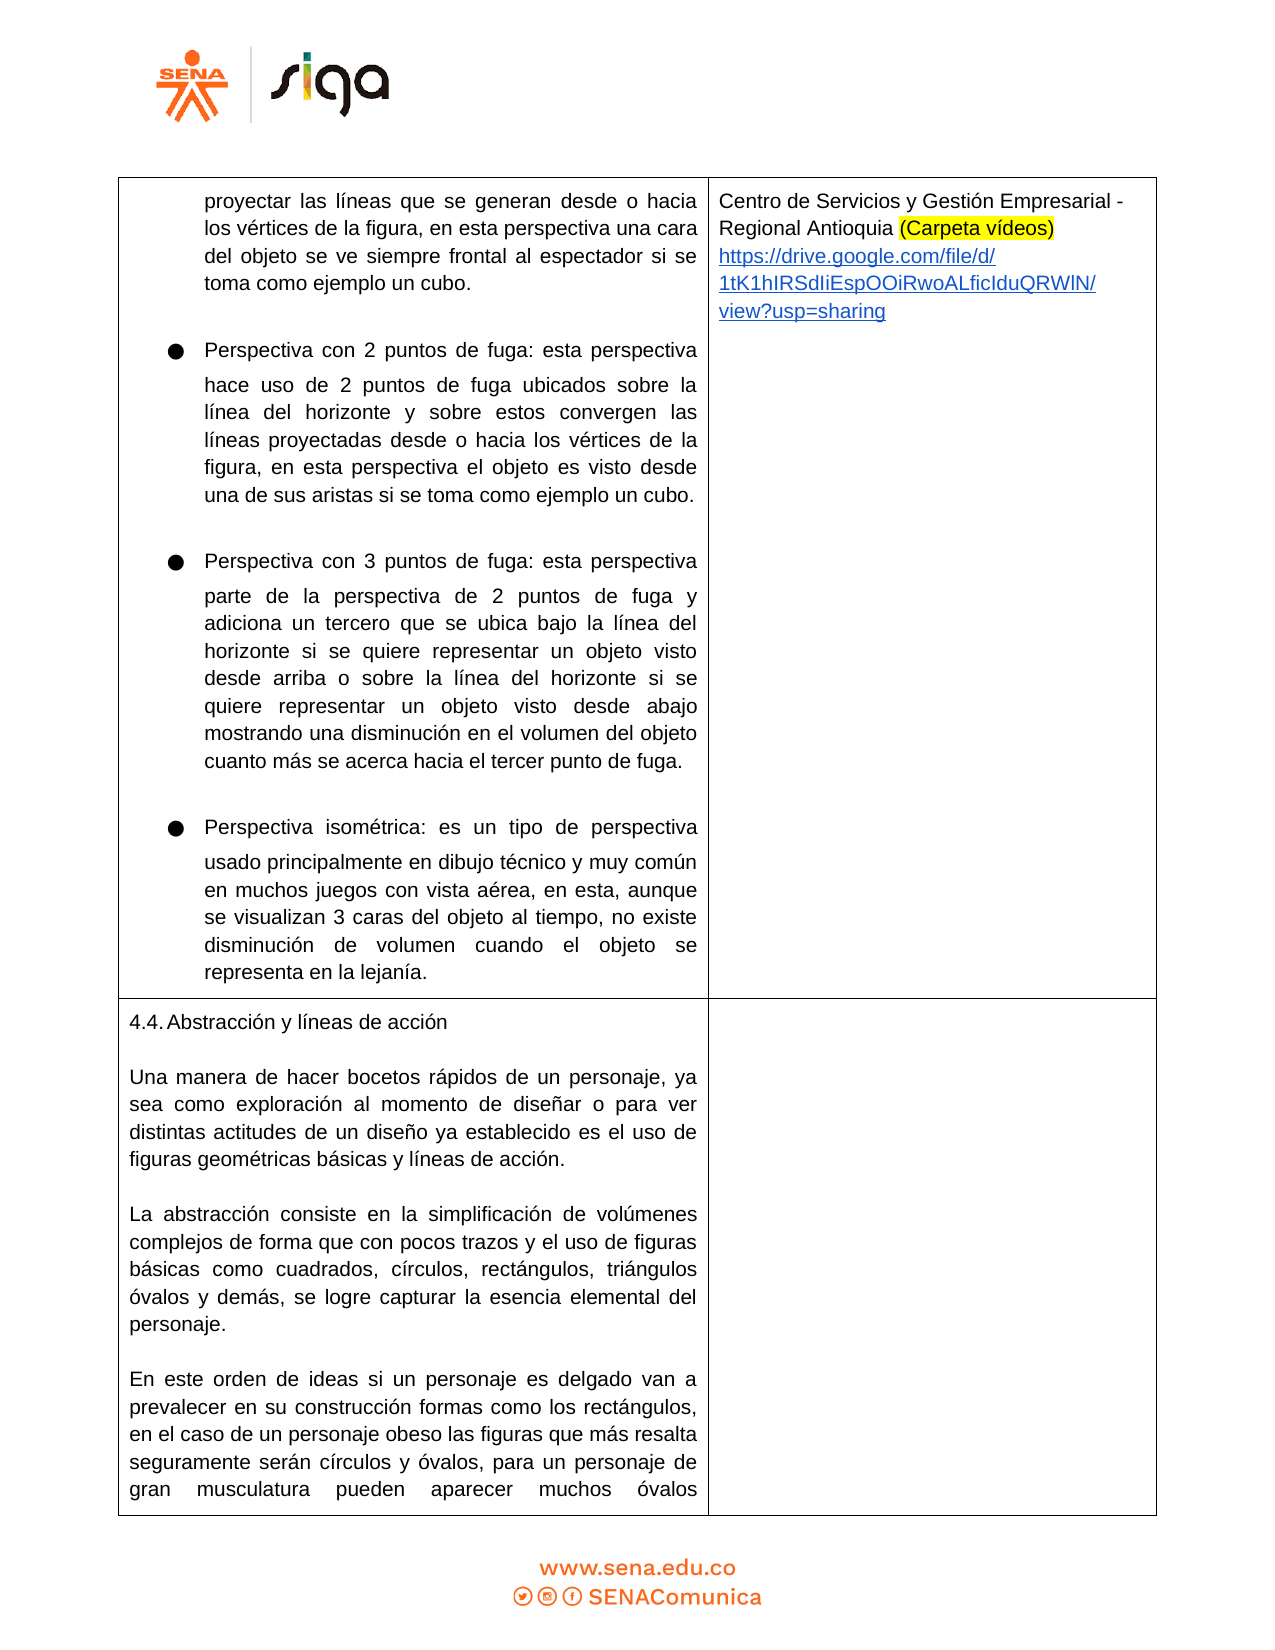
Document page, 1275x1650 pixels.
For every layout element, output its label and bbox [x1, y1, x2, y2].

picture [5, 42, 538, 128]
table_cell [119, 178, 708, 998]
picture [513, 1556, 762, 1606]
table_cell [119, 999, 708, 1515]
table_cell [709, 999, 1156, 1515]
table_cell [709, 178, 1156, 998]
